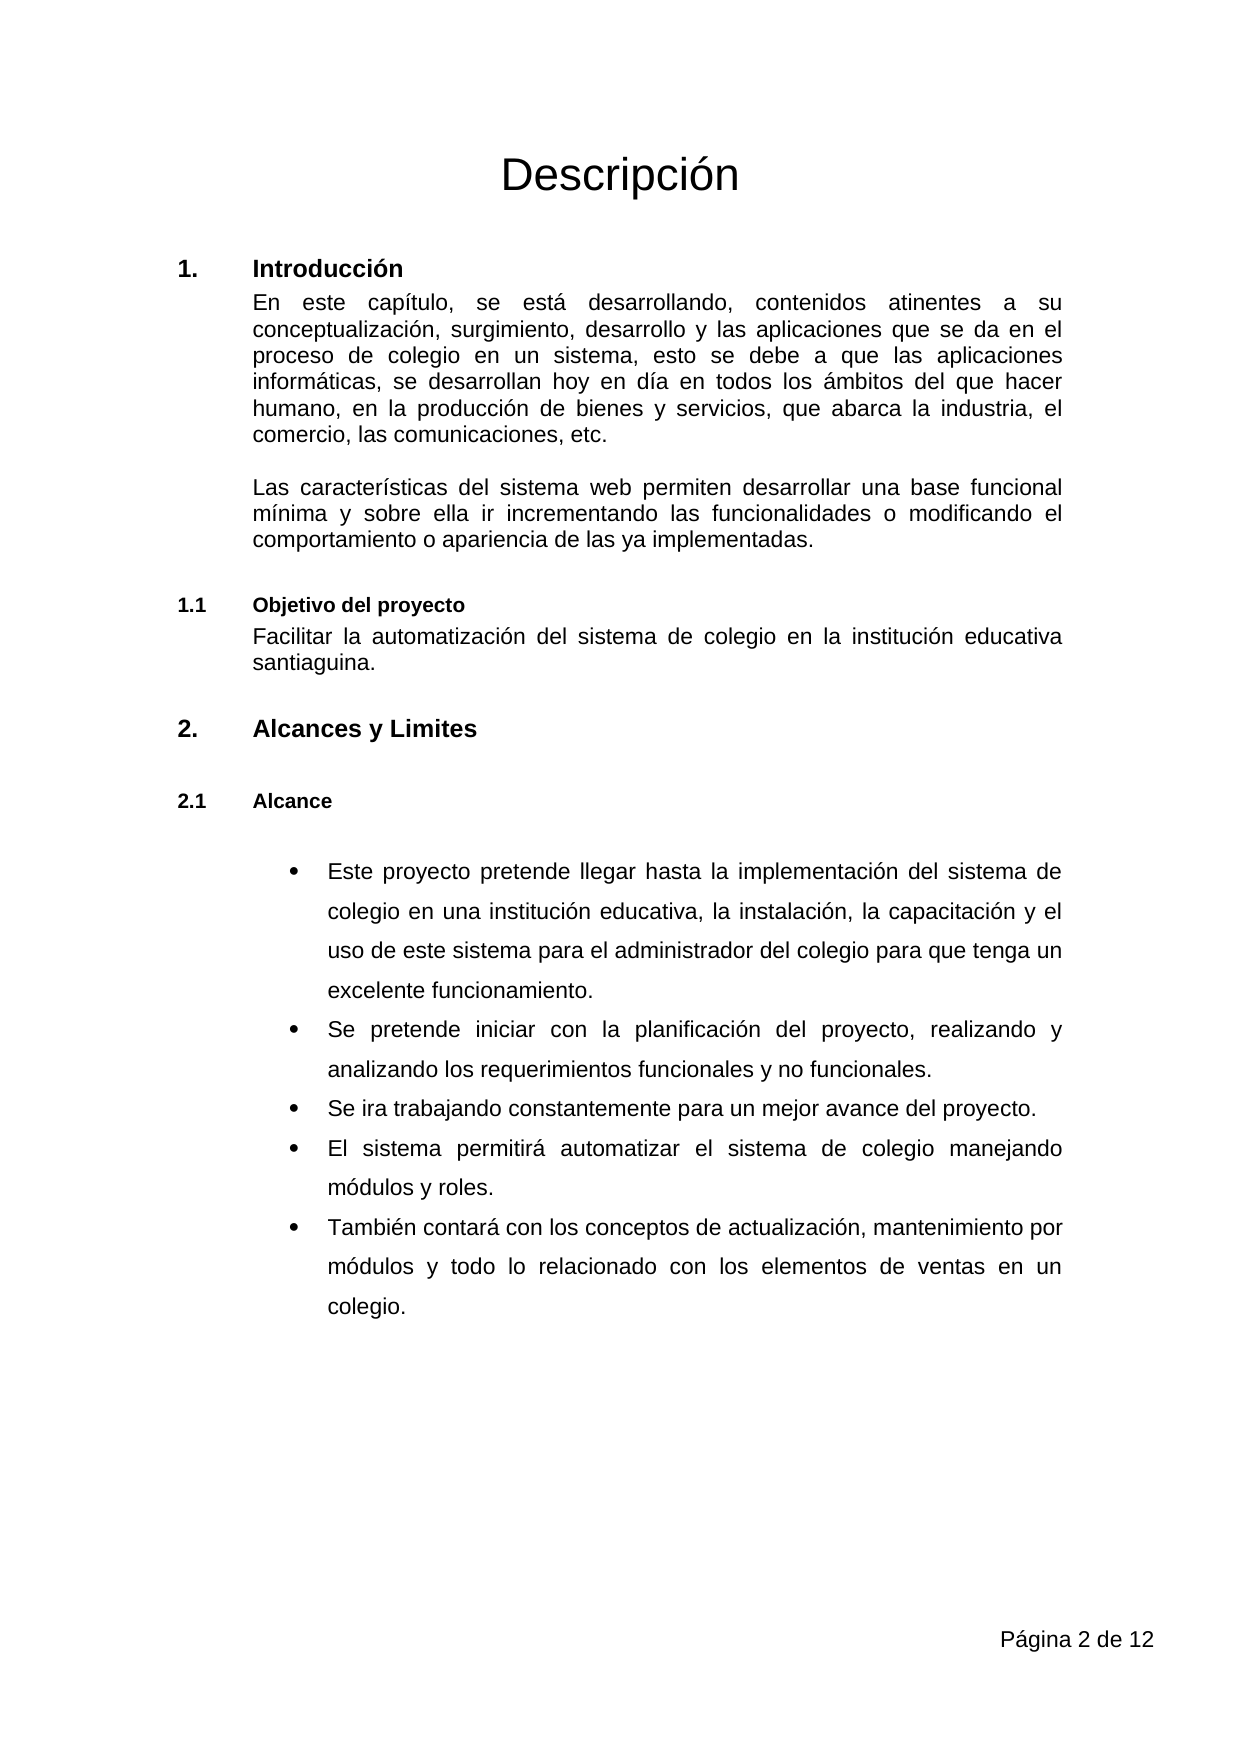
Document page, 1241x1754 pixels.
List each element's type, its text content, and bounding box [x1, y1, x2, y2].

list Se pretende iniciar con la planificación del proyecto, realizando y analizando los requerimientos funcionales y no funcionales. [290, 1016, 1063, 1082]
subtitle Introducción [177, 254, 1063, 283]
list También contará con los conceptos de actualización, mantenimiento por módulos y todo lo relacionado con los elementos de ventas en un colegio. [290, 1214, 1063, 1319]
list Se ira trabajando constantemente para un mejor avance del proyecto. [290, 1095, 1063, 1122]
text Facilitar la automatización del sistema de colegio en la institución educativa santiaguina. [252, 623, 1063, 676]
text Las características del sistema web permiten desarrollar una base funcional mínima y sobre ella ir incrementando las funcionalidades o modificando el comportamiento o apariencia de las ya implementadas. [252, 474, 1063, 553]
list El sistema permitirá automatizar el sistema de colegio manejando módulos y roles. [290, 1135, 1063, 1201]
text En este capítulo, se está desarrollando, contenidos atinentes a su conceptualización, surgimiento, desarrollo y las aplicaciones que se da en el proceso de colegio en un sistema, esto se debe a que las aplicaciones informáticas, se desarrollan hoy en día en todos los ámbitos del que hacer humano, en la producción de bienes y servicios, que abarca la industria, el comercio, las comunicaciones, etc. [252, 289, 1063, 447]
subtitle Alcances y Limites [177, 714, 1063, 743]
text Descripción [177, 148, 1063, 200]
subtitle Alcance [177, 788, 1063, 813]
subtitle Objetivo del proyecto [177, 592, 1063, 617]
list Este proyecto pretende llegar hasta la implementación del sistema de colegio en una institución educativa, la instalación, la capacitación y el uso de este sistema para el administrador del colegio para que tenga un excelente funcionamiento. [290, 858, 1063, 1003]
